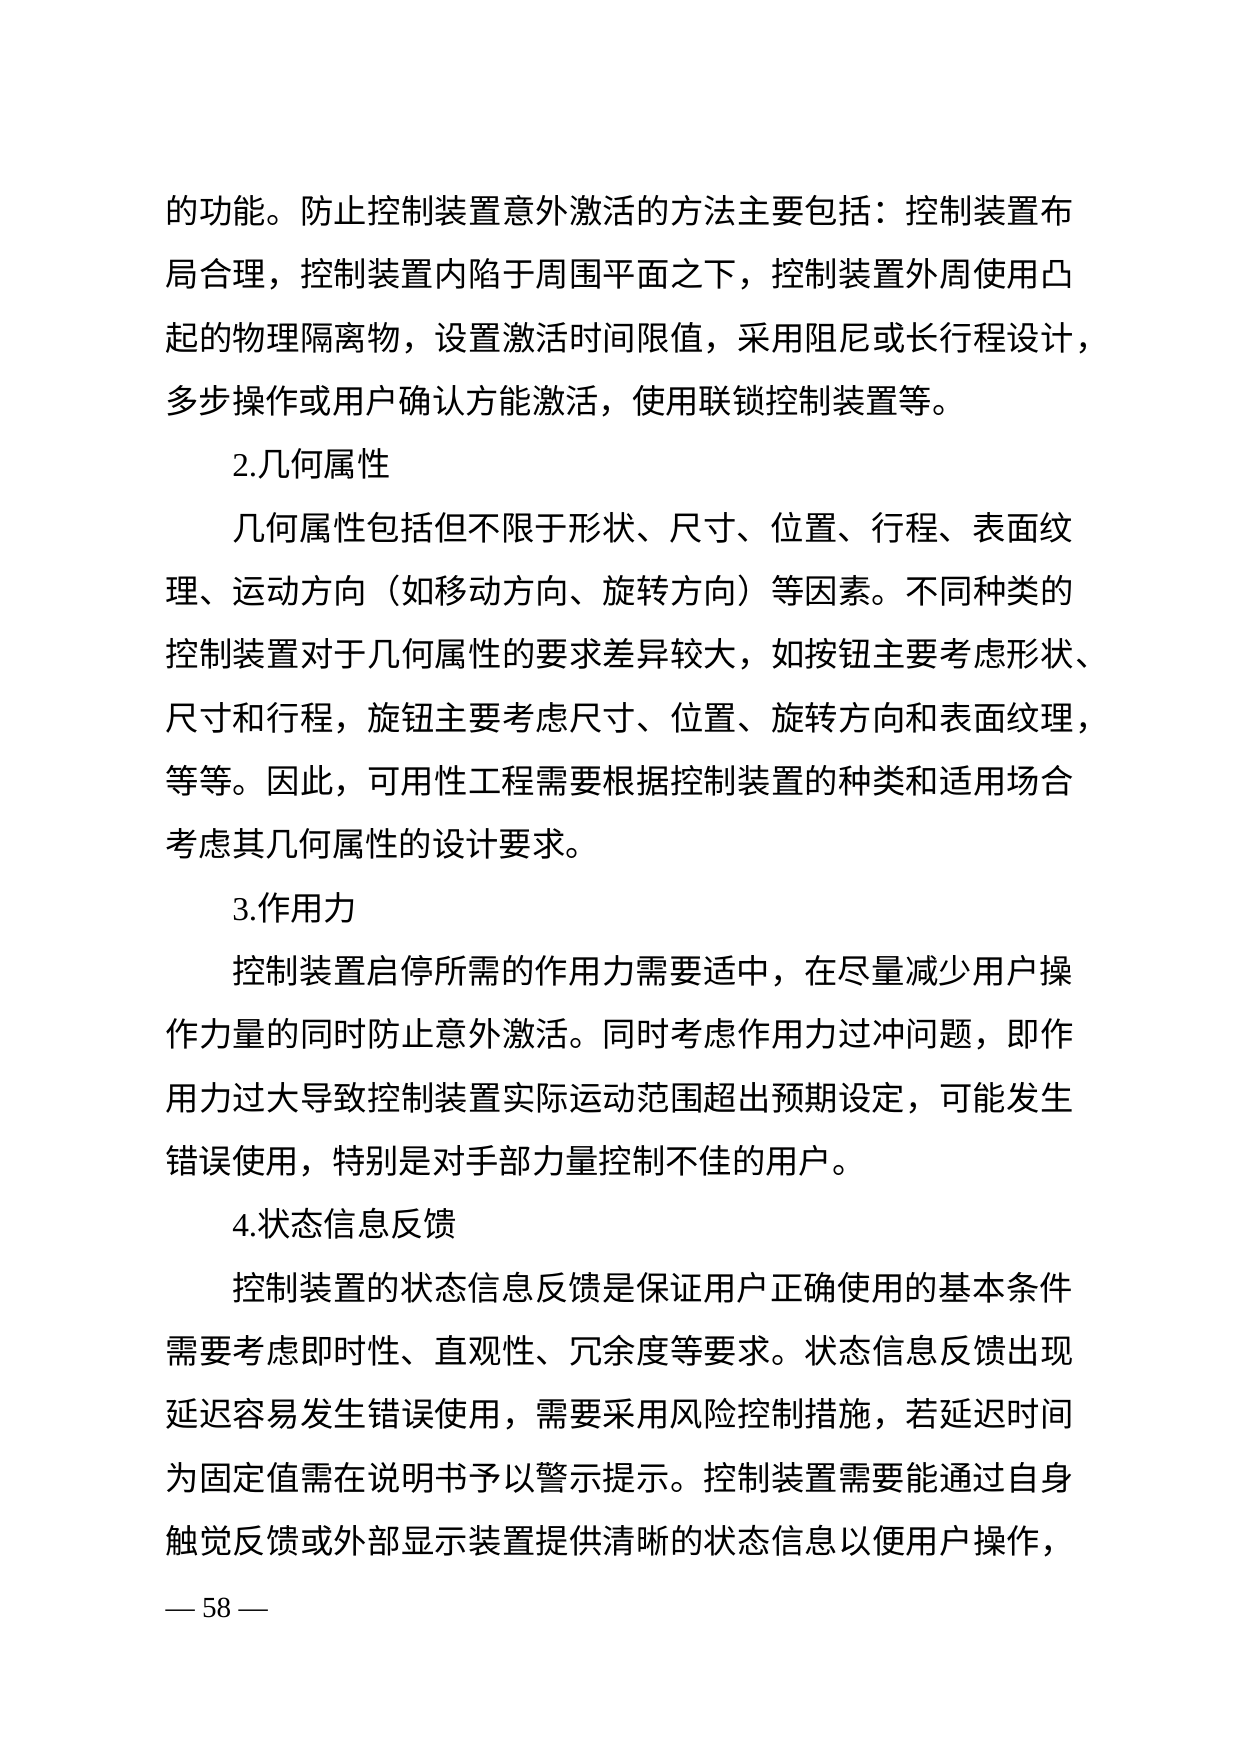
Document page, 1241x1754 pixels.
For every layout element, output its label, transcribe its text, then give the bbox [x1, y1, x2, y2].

text 3.作用力 [165, 874, 1075, 937]
text 2.几何属性 [165, 431, 1075, 494]
text 4.状态信息反馈 [165, 1191, 1075, 1254]
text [165, 1254, 1075, 1571]
text 控制装置启停所需的作用力需要适中，在尽量减少用户操作力量的同时防止意外激活。同时考虑作用力过冲问题，即作用力过大导致控制装置实际运动范围超出预期设定，可能发生错误使用，特别是对手部力量控制不佳的用户。 [165, 937, 1075, 1191]
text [165, 177, 1075, 431]
text 几何属性包括但不限于形状、尺寸、位置、行程、表面纹理、运动方向（如移动方向、旋转方向）等因素。不同种类的控制装置对于几何属性的要求差异较大，如按钮主要考虑形状、尺寸和行程，旋钮主要考虑尺寸、位置、旋转方向和表面纹理，等等。因此，可用性工程需要根据控制装置的种类和适用场合考虑其几何属性的设计要求。 [165, 494, 1075, 874]
